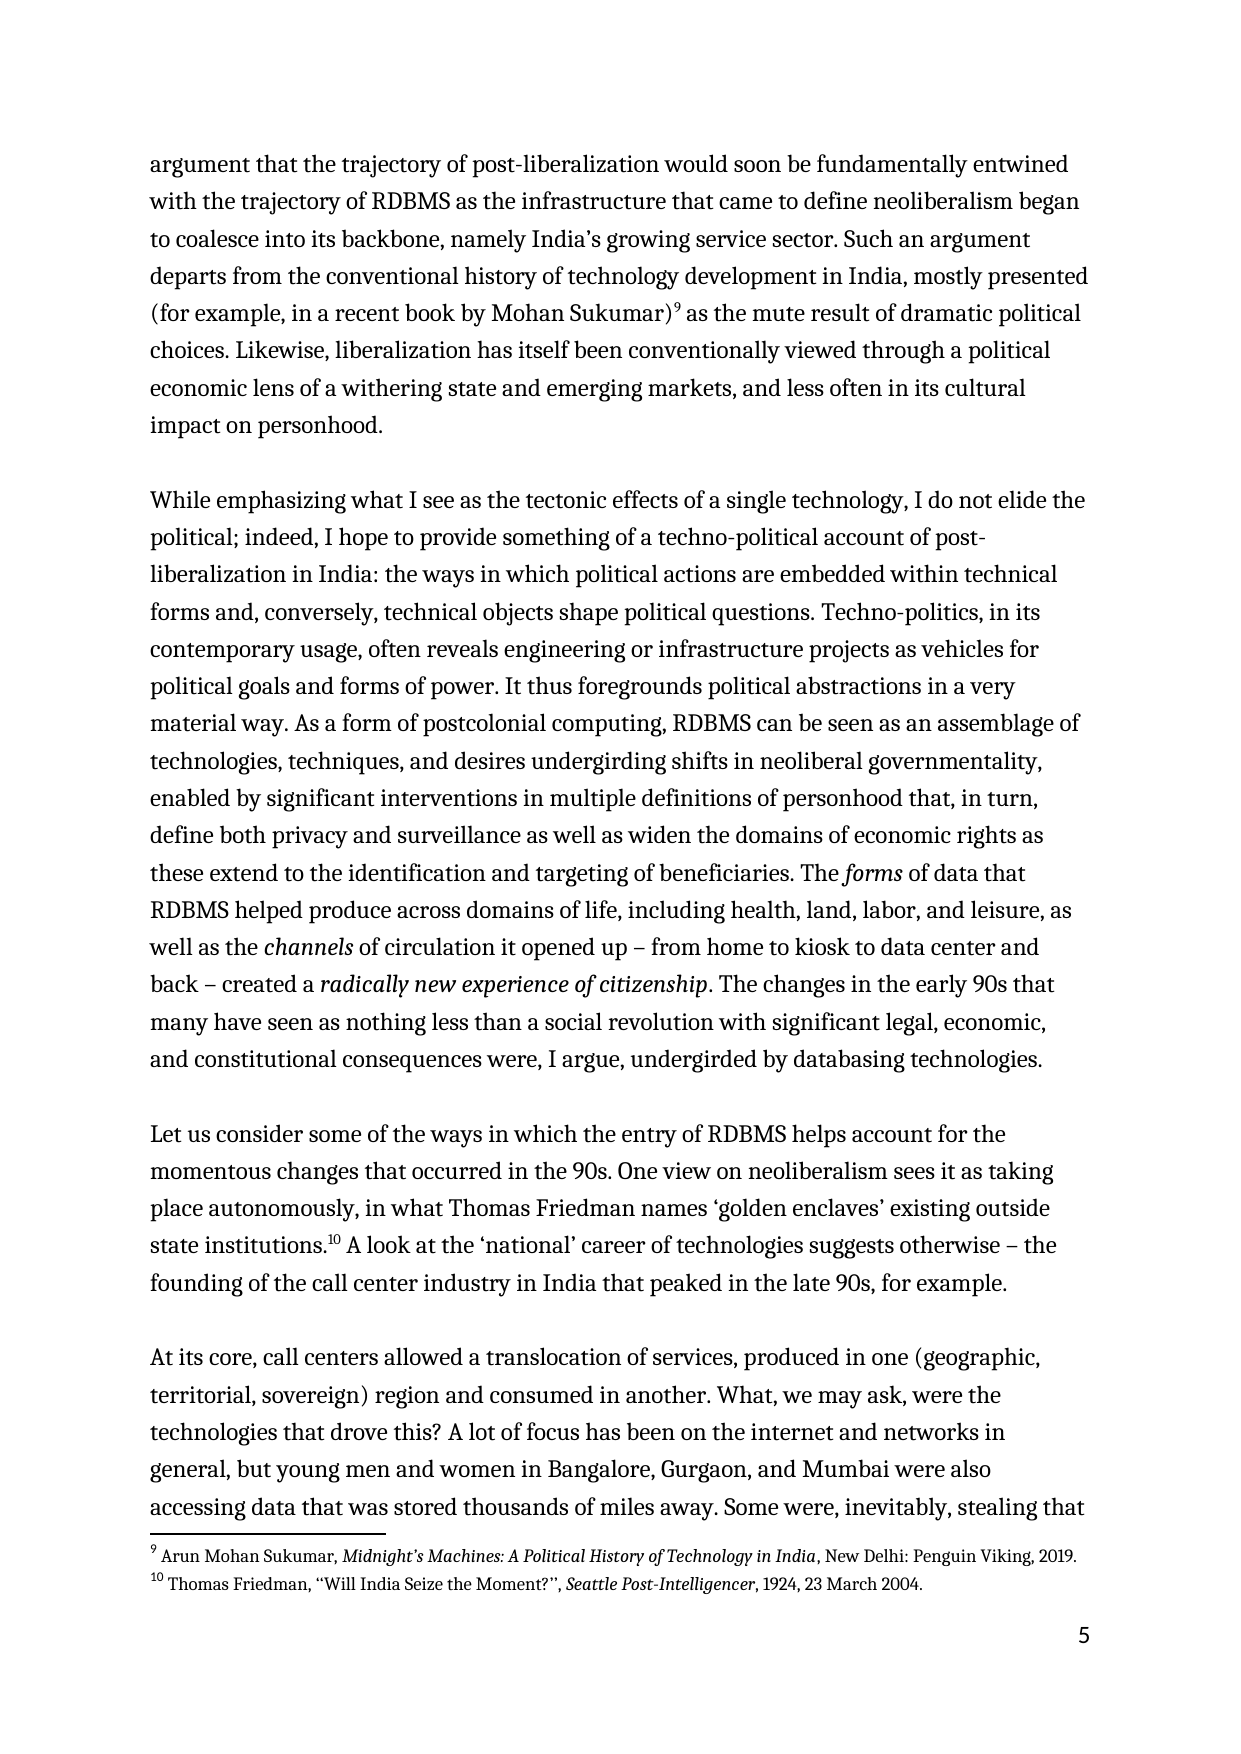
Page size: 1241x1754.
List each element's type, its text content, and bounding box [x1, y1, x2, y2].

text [150, 1343, 1090, 1521]
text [150, 150, 1090, 440]
text Let us consider some of the ways in which the entry of RDBMS helps account for the momentous changes that occurred in the 90s. One view on neoliberalism sees it as taking place autonomously, in what Thomas Friedman names ‘golden enclaves’ existing outside state institutions. A look at the ‘national’ career of technologies suggests otherwise – the founding of the call center industry in India that peaked in the late 90s, for example. [150, 1119, 1090, 1297]
text While emphasizing what I see as the tectonic effects of a single technology, I do not elide the political; indeed, I hope to provide something of a techno-political account of post-liberalization in India: the ways in which political actions are embedded within technical forms and, conversely, technical objects shape political questions. Techno-politics, in its contemporary usage, often reveals engineering or infrastructure projects as vehicles for political goals and forms of power. It thus foregrounds political abstractions in a very material way. As a form of postcolonial computing, RDBMS can be seen as an assemblage of technologies, techniques, and desires undergirding shifts in neoliberal governmentality, enabled by significant interventions in multiple definitions of personhood that, in turn, define both privacy and surveillance as well as widen the domains of economic rights as these extend to the identification and targeting of beneficiaries. The forms of data that RDBMS helped produce across domains of life, including health, land, labor, and leisure, as well as the channels of circulation it opened up – from home to kiosk to data center and back – created a radically new experience of citizenship. The changes in the early 90s that many have seen as nothing less than a social revolution with significant legal, economic, and constitutional consequences were, I argue, undergirded by databasing technologies. [150, 486, 1090, 1074]
